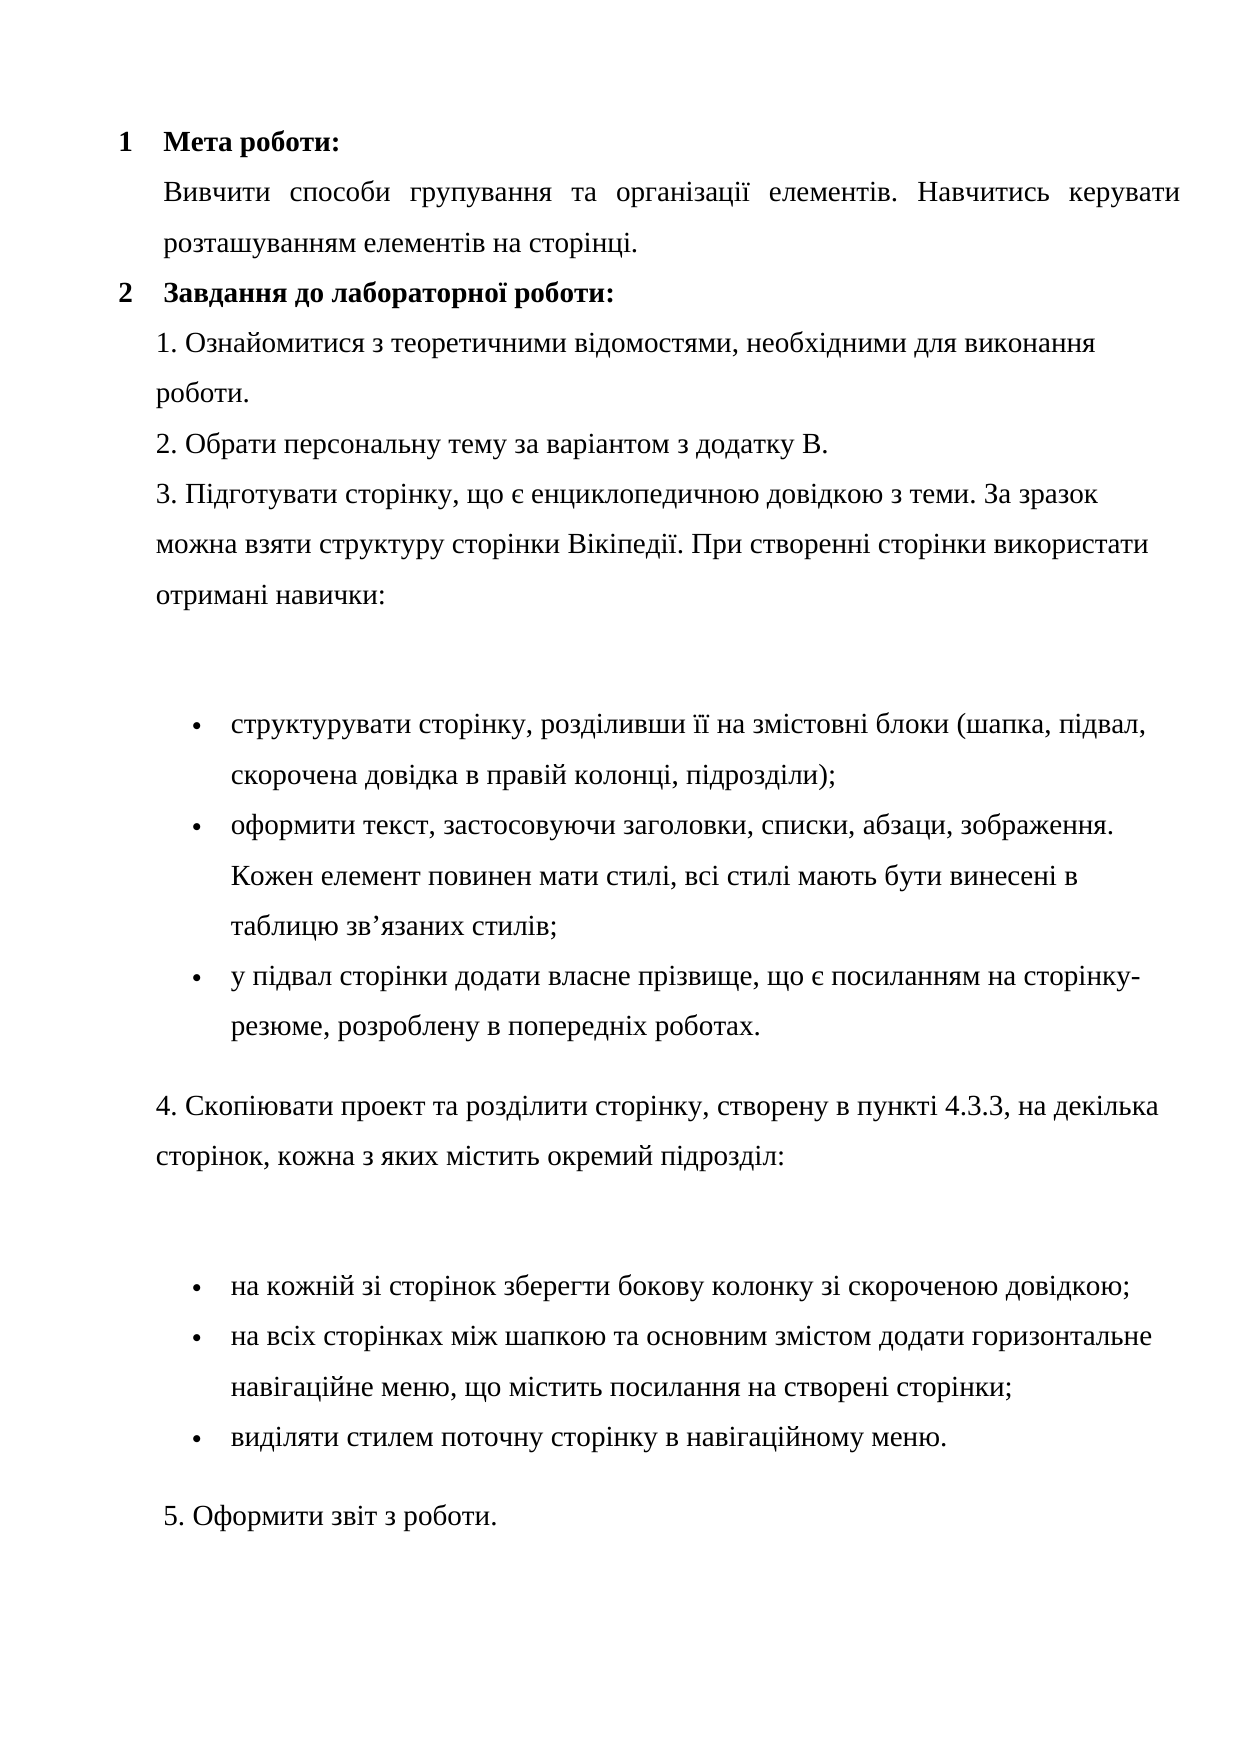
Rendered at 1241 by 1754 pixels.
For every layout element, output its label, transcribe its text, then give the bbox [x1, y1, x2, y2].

list на кожній зі сторінок зберегти бокову колонку зі скороченою довідкою; [193, 1268, 1181, 1302]
list на всіх сторінках між шапкою та основним змістом додати горизонтальне навігаційне меню, що містить посилання на створені сторінки; [193, 1318, 1181, 1402]
list оформити текст, застосовуючи заголовки, списки, абзаци, зображення. Кожен елемент повинен мати стилі, всі стилі мають бути винесені в таблицю зв’язаних стилів; [193, 807, 1181, 941]
subtitle Завдання до лабораторної роботи: [118, 275, 1181, 308]
subtitle Вивчити способи групування та організації елементів. Навчитись керувати розташуванням елементів на сторінці. [163, 174, 1181, 258]
list структурувати сторінку, розділивши її на змістовні блоки (шапка, підвал, скорочена довідка в правій колонці, підрозділи); [193, 707, 1181, 791]
text 4. Скопіювати проект та розділити сторінку, створену в пункті 4.3.3, на декілька сторінок, кожна з яких містить окремий підрозділ: [156, 1088, 1181, 1222]
text 1. Ознайомитися з теоретичними відомостями, необхідними для виконання роботи. 2. Обрати персональну тему за варіантом з додатку В. 3. Підготувати сторінку, що є енциклопедичною довідкою з теми. За зразок можна взяти структуру сторінки Вікіпедії. При створенні сторінки використати отримані навички: [156, 325, 1181, 661]
list виділяти стилем поточну сторінку в навігаційному меню. [193, 1419, 1181, 1453]
subtitle Мета роботи: [118, 124, 1181, 158]
list у підвал сторінки додати власне прізвище, що є посиланням на сторінку-резюме, розроблену в попередніх роботах. [193, 958, 1181, 1042]
text 5. Оформити звіт з роботи. [118, 1498, 1181, 1532]
